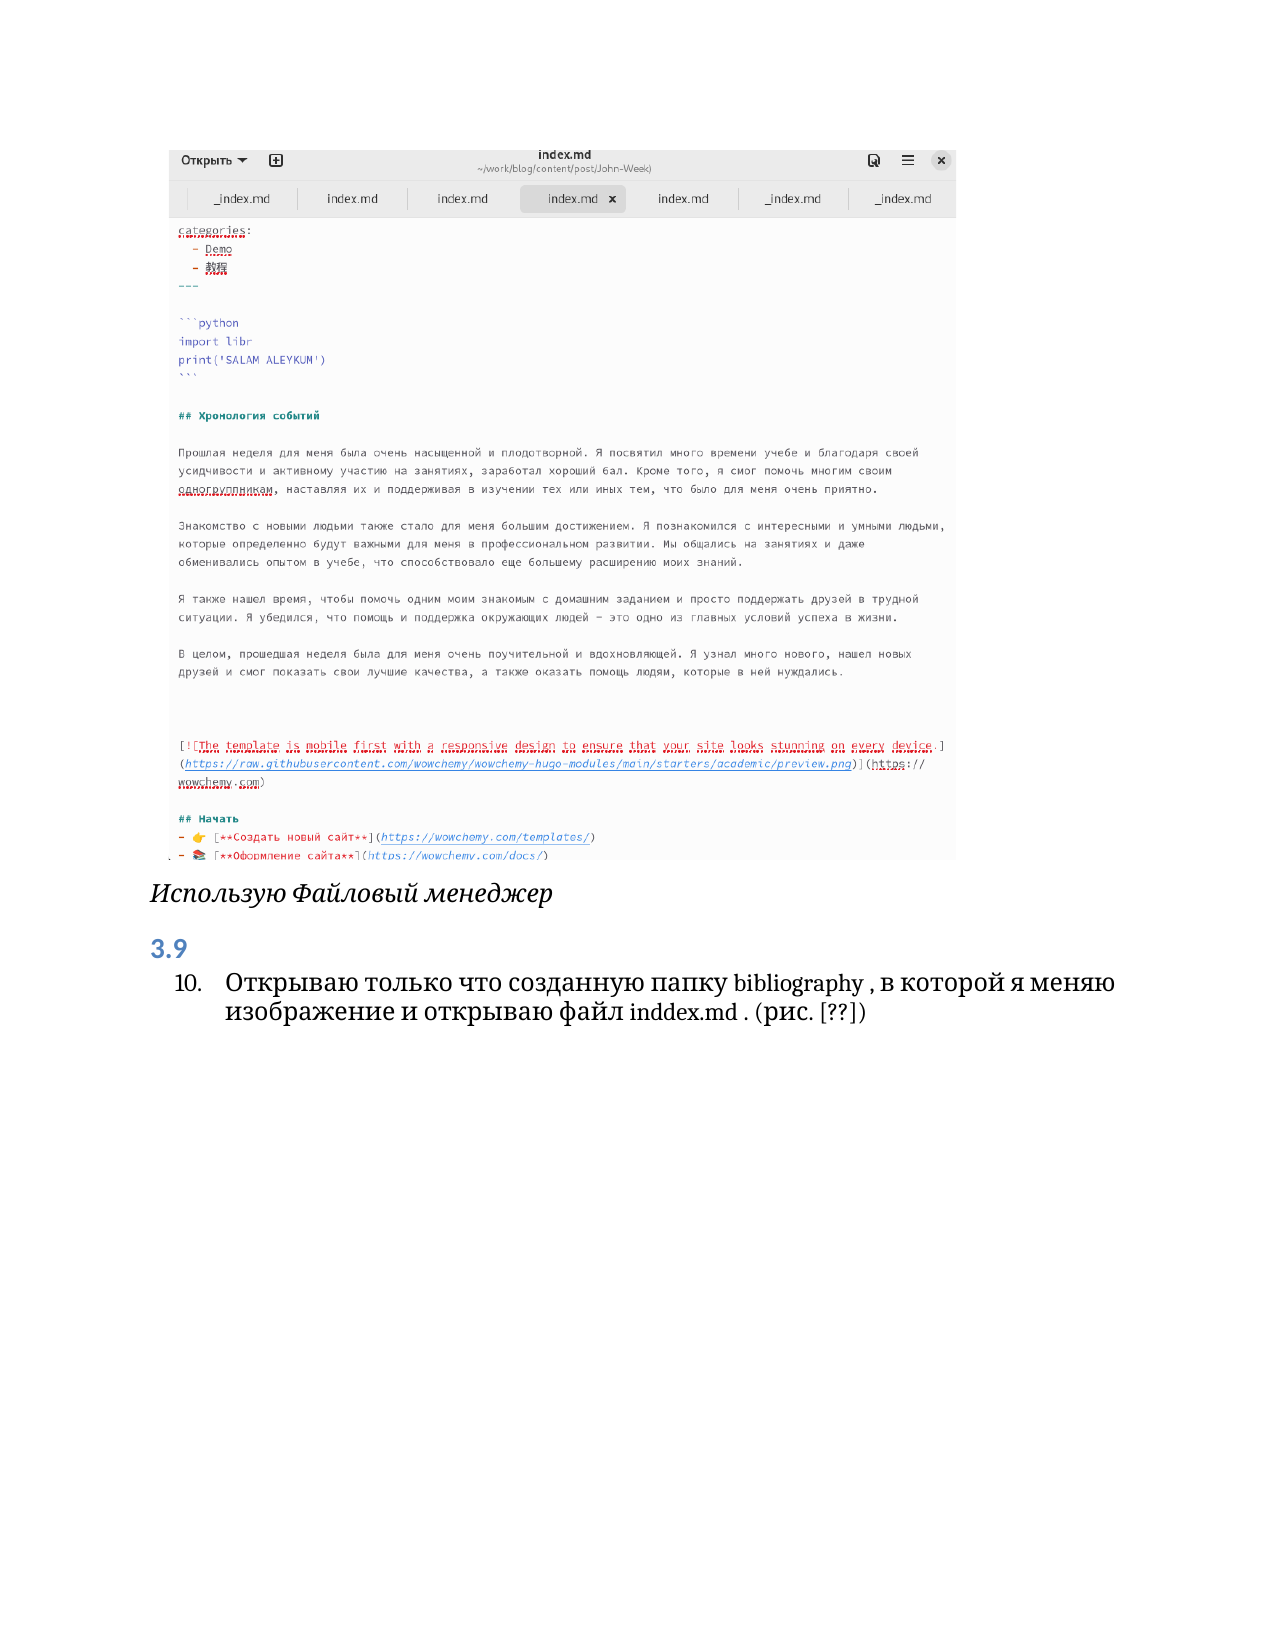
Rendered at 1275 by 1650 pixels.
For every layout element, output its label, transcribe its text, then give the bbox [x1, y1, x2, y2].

text Использую Файловый менеджер [150, 880, 1125, 909]
subtitle 3.9 [150, 930, 1125, 966]
list Открываю только что созданную папку bibliography , в которой я меняю изображение и открываю файл inddex.md . (рис. [??]) [175, 969, 1125, 1027]
picture [168, 150, 957, 860]
